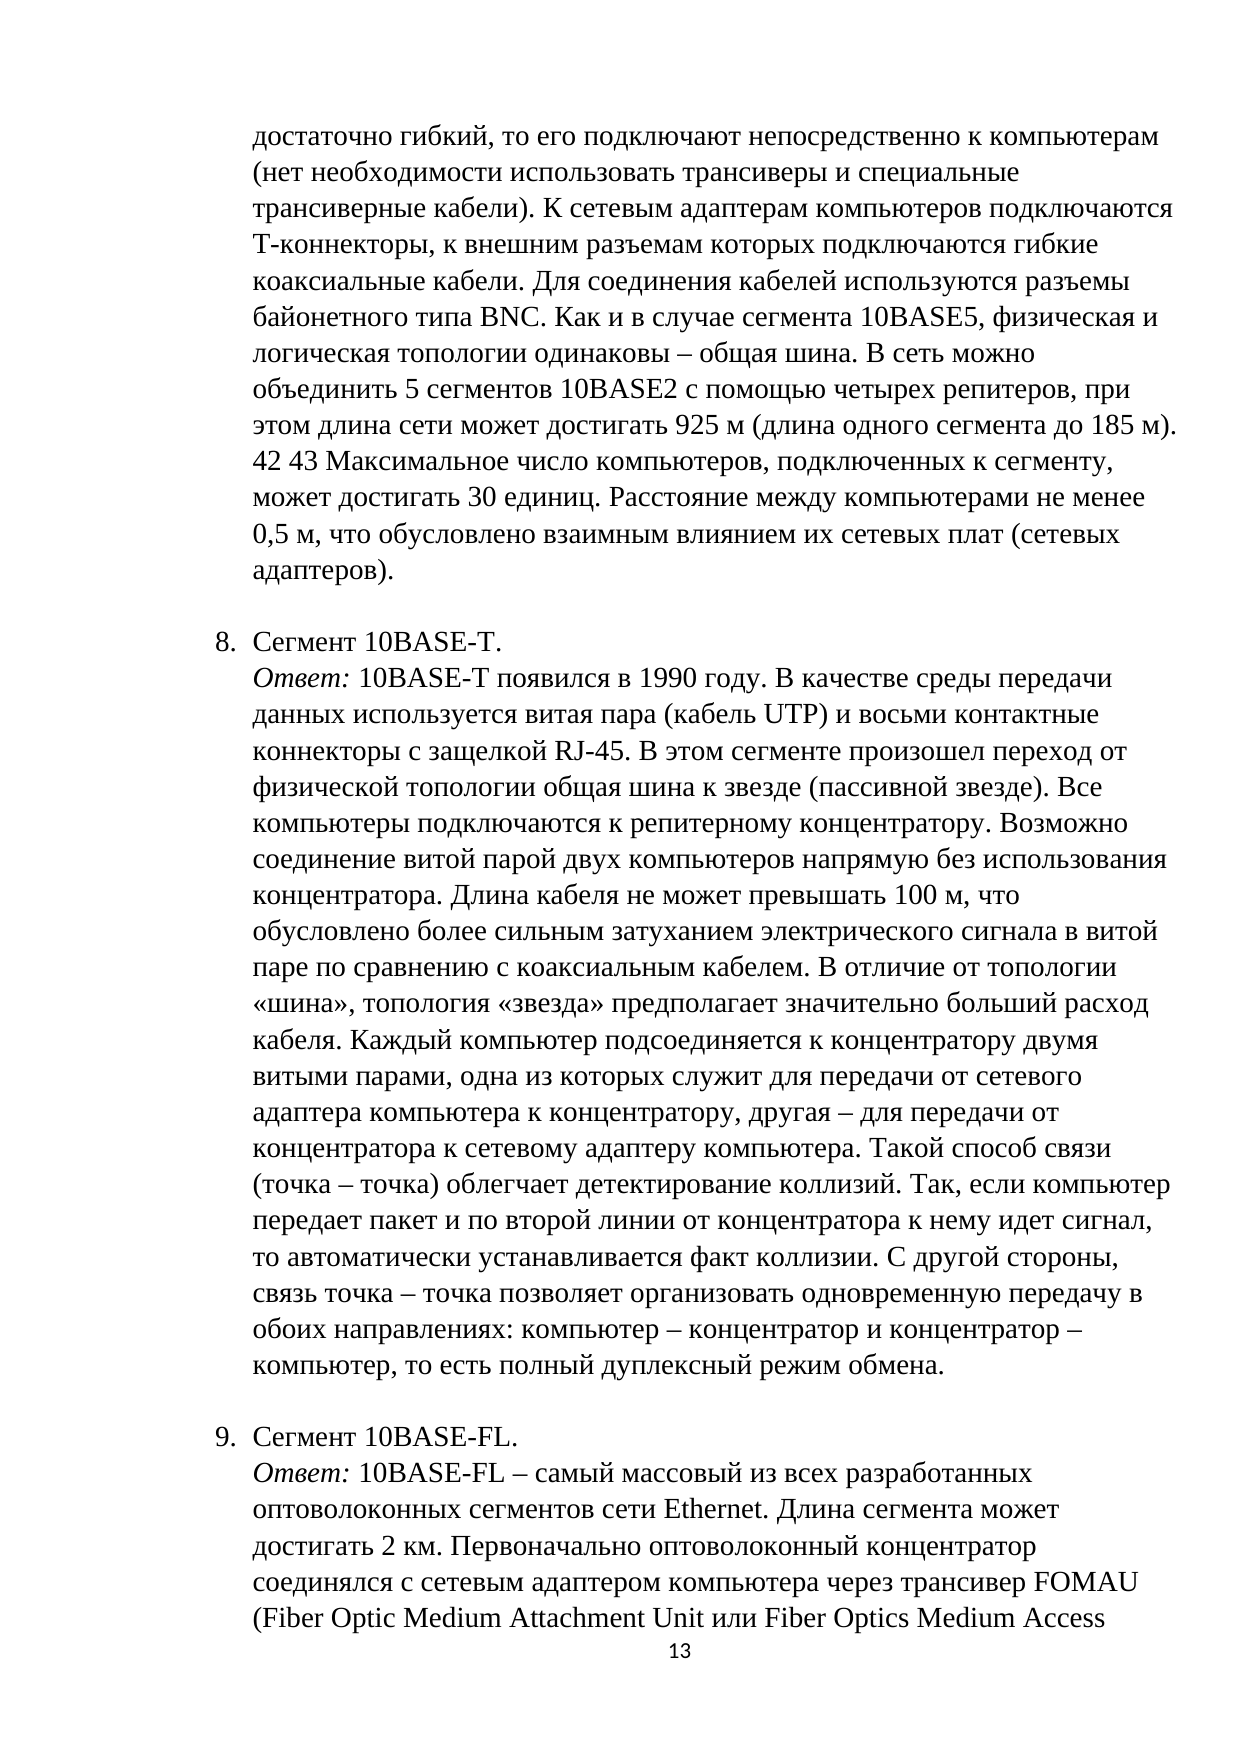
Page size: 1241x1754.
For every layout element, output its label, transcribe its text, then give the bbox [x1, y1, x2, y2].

list Ответ: 10BASE-T появился в 1990 году. В качестве среды передачи данных используется витая пара (кабель UTP) и восьми контактные коннекторы с защелкой RJ-45. В этом сегменте произошел переход от физической топологии общая шина к звезде (пассивной звезде). Все компьютеры подключаются к репитерному концентратору. Возможно соединение витой парой двух компьютеров напрямую без использования концентратора. Длина кабеля не может превышать 100 м, что обусловлено более сильным затуханием электрического сигнала в витой паре по сравнению с коаксиальным кабелем. В отличие от топологии «шина», топология «звезда» предполагает значительно больший расход кабеля. Каждый компьютер подсоединяется к концентратору двумя витыми парами, одна из которых служит для передачи от сетевого адаптера компьютера к концентратору, другая – для передачи от концентратора к сетевому адаптеру компьютера. Такой способ связи (точка – точка) облегчает детектирование коллизий. Так, если компьютер передает пакет и по второй линии от концентратора к нему идет сигнал, то автоматически устанавливается факт коллизии. С другой стороны, связь точка – точка позволяет организовать одновременную передачу в обоих направлениях: компьютер – концентратор и концентратор – компьютер, то есть полный дуплексный режим обмена. [252, 660, 1181, 1381]
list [252, 1456, 1181, 1634]
list Сегмент 10BASE-FL. [215, 1419, 1181, 1453]
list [252, 118, 1181, 585]
list Сегмент 10BASE-T. [215, 624, 1181, 658]
